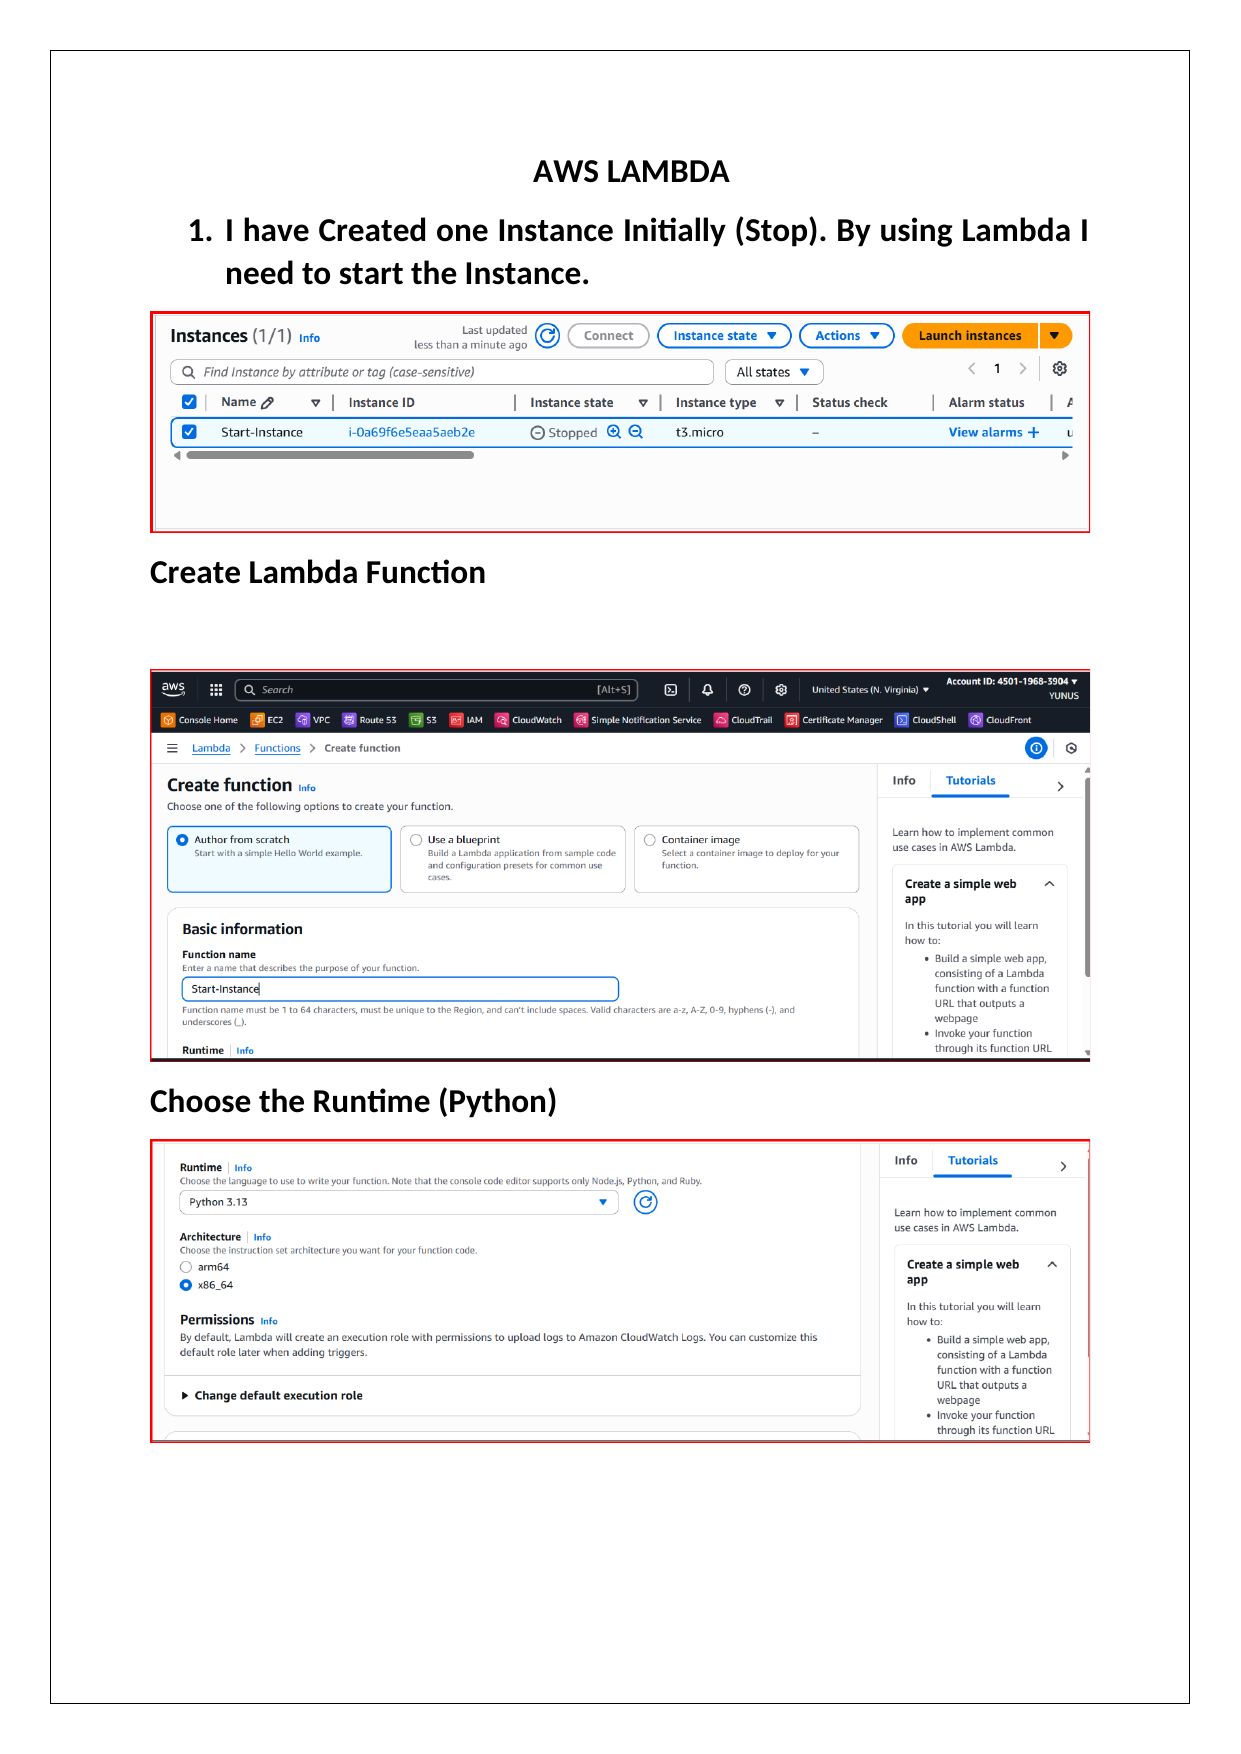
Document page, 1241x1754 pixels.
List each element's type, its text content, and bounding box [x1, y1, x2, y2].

picture [150, 669, 1091, 1062]
list I have Created one Instance Initially (Stop). By using Lambda I need to start the Instance. [187, 209, 1090, 293]
text Choose the Runtime (Python) [150, 1080, 1090, 1121]
text Create Lambda Function [150, 551, 1090, 591]
picture [150, 1139, 1091, 1443]
picture [150, 311, 1091, 533]
text AWS LAMBDA [150, 150, 1090, 191]
